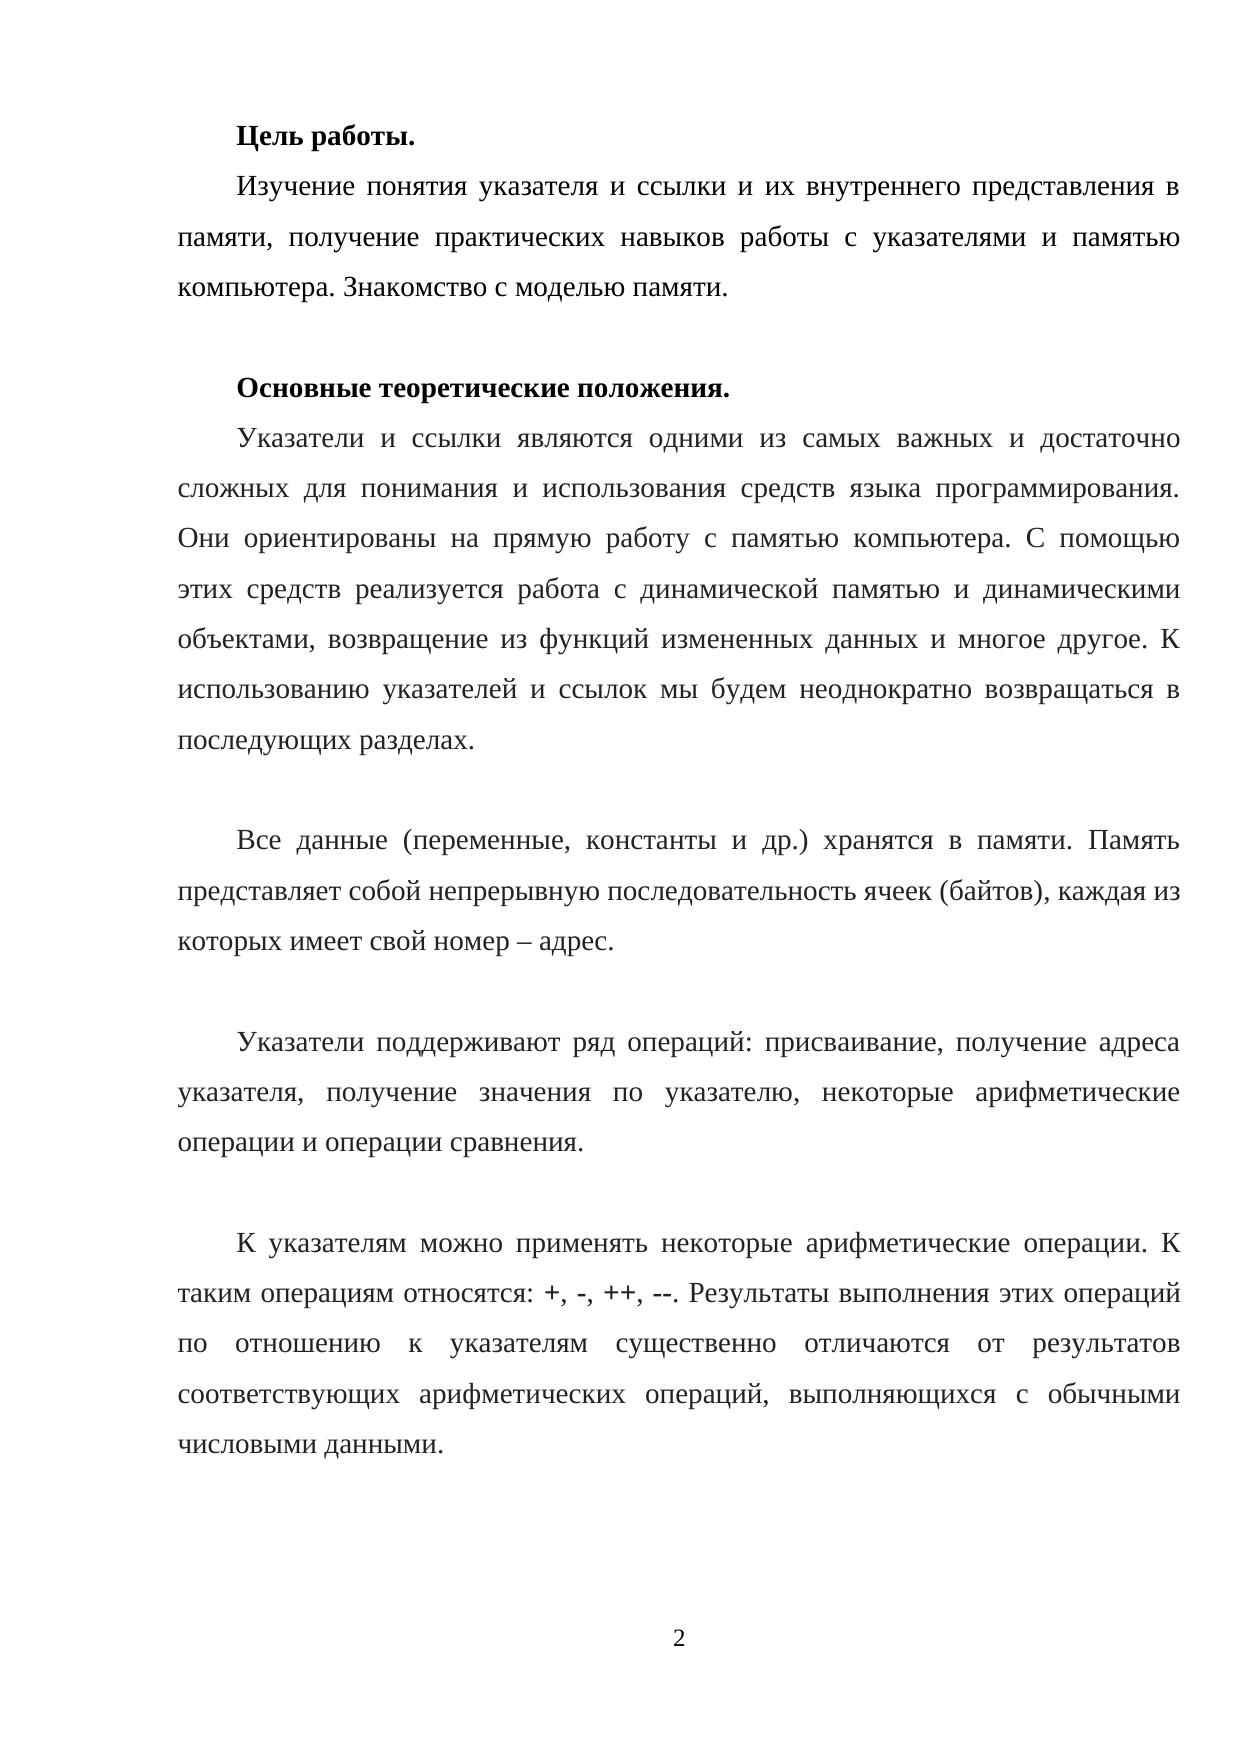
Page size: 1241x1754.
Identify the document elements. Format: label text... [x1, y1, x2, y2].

text Указатели и ссылки являются одними из самых важных и достаточно сложных для понимания и использования средств языка программирования. Они ориентированы на прямую работу с памятью компьютера. С помощью этих средств реализуется работа с динамической памятью и динамическими объектами, возвращение из функций измененных данных и многое другое. К использованию указателей и ссылок мы будем неоднократно возвращаться в последующих разделах. [177, 420, 1181, 755]
text Изучение понятия указателя и ссылки и их внутреннего представления в памяти, получение практических навыков работы с указателями и памятью компьютера. Знакомство с моделью памяти. [177, 168, 1181, 303]
text Основные теоретические положения. [177, 370, 1181, 403]
text Цель работы. [177, 118, 1181, 152]
text Все данные (переменные, константы и др.) хранятся в памяти. Память представляет собой непрерывную последовательность ячеек (байтов), каждая из которых имеет свой номер – адрес. [177, 822, 1181, 957]
text К указателям можно применять некоторые арифметические операции. К таким операциям относятся: +, -, ++, --. Результаты выполнения этих операций по отношению к указателям существенно отличаются от результатов соответствующих арифметических операций, выполняющихся с обычными числовыми данными. [177, 1225, 1181, 1460]
text Указатели поддерживают ряд операций: присваивание, получение адреса указателя, получение значения по указателю, некоторые арифметические операции и операции сравнения. [177, 1024, 1181, 1158]
